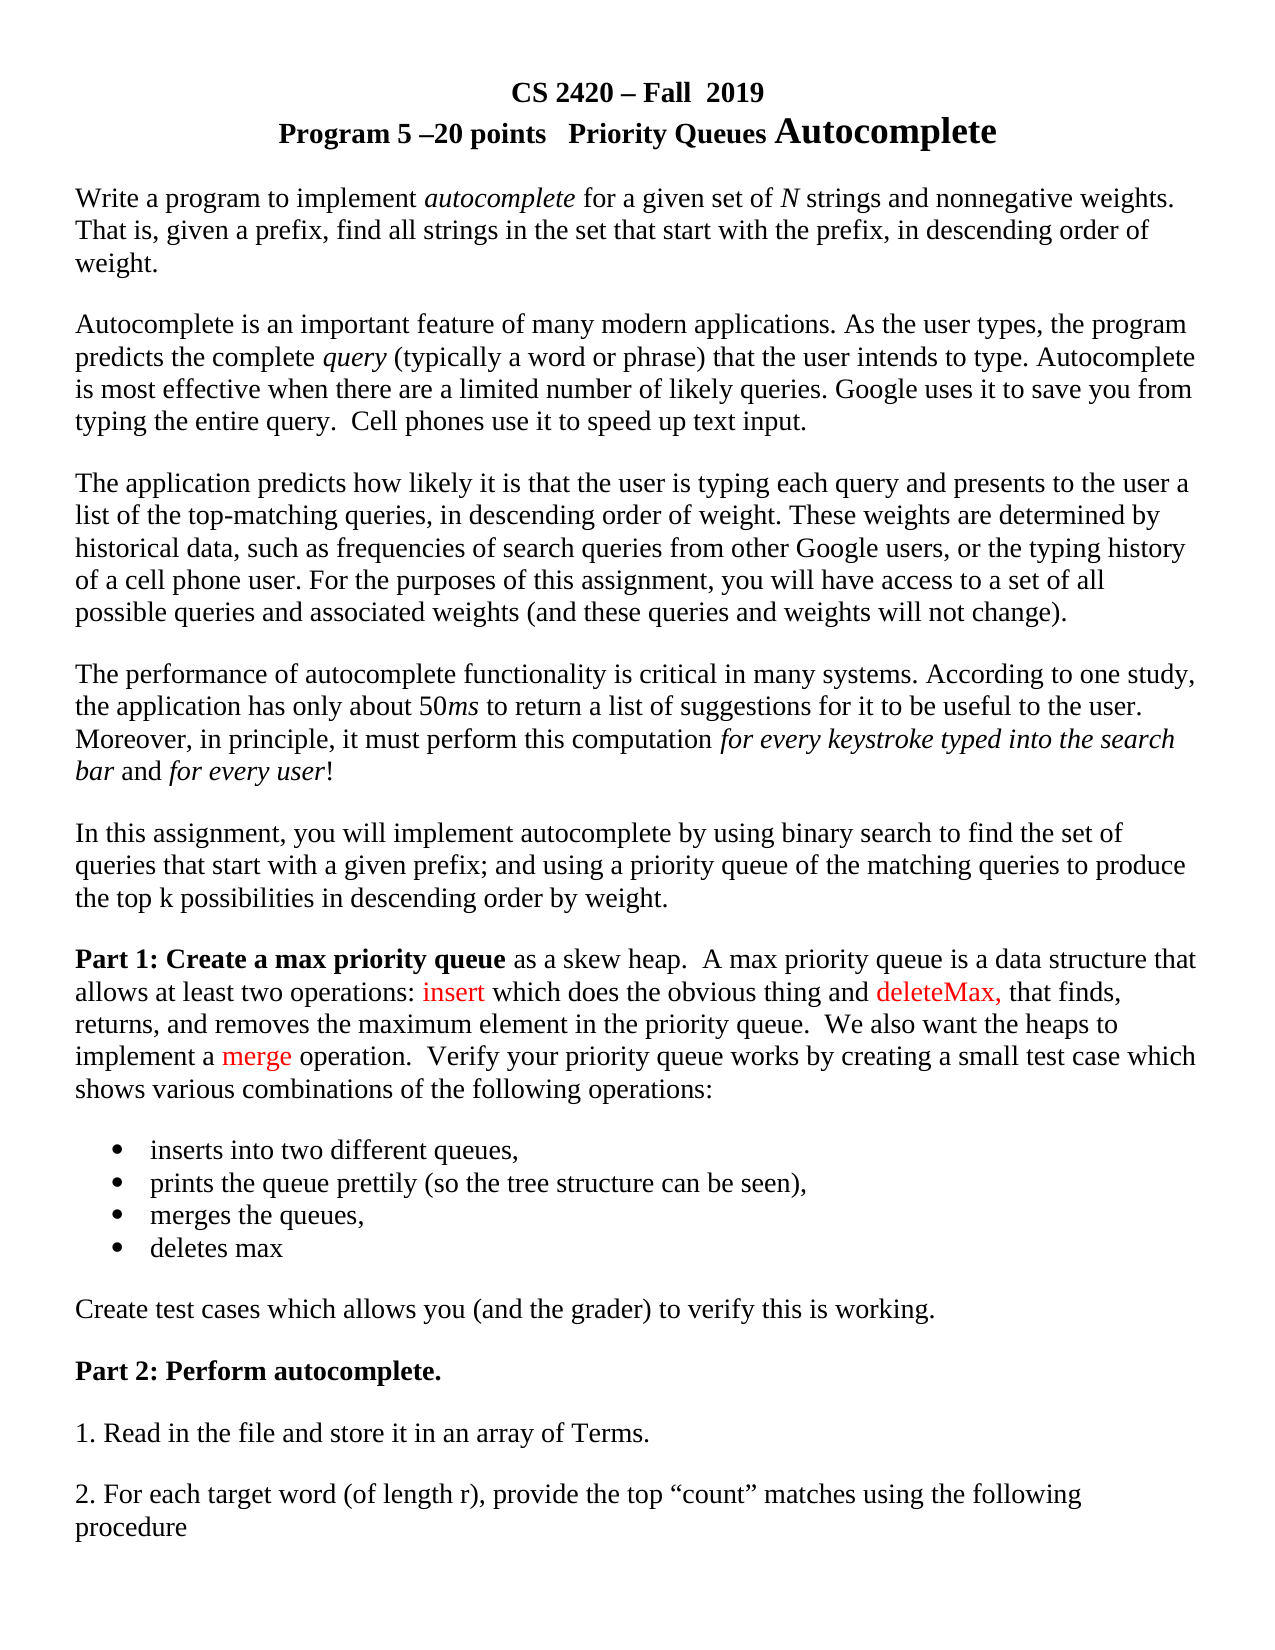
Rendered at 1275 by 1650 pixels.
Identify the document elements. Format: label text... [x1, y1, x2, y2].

list inserts into two different queues, [112, 1133, 1200, 1166]
text Write a program to implement autocomplete for a given set of N strings and nonnegative weights. That is, given a prefix, find all strings in the set that start with the prefix, in descending order of weight. [75, 181, 1200, 278]
text Part 1: Create a max priority queue as a skew heap. A max priority queue is a data structure that allows at least two operations: insert which does the obvious thing and deleteMax, that finds, returns, and removes the maximum element in the priority queue. We also want the heaps to implement a merge operation. Verify your priority queue works by creating a small test case which shows various combinations of the following operations: [75, 942, 1200, 1104]
text CS 2420 – Fall 2019 [75, 75, 1200, 108]
text Create test cases which allows you (and the grader) to verify this is working. [75, 1292, 1200, 1325]
text Program 5 –20 points Priority Queues Autocomplete [75, 108, 1200, 152]
text The application predicts how likely it is that the user is typing each query and presents to the user a list of the top-matching queries, in descending order of weight. These weights are determined by historical data, such as frequencies of search queries from other Google users, or the typing history of a cell phone user. For the purposes of this assignment, you will have access to a set of all possible queries and associated weights (and these queries and weights will not change). [75, 466, 1200, 628]
list deletes max [112, 1231, 1200, 1263]
text Autocomplete is an important feature of many modern applications. As the user types, the program predicts the complete query (typically a word or phrase) that the user intends to type. Autocomplete is most effective when there are a limited number of likely queries. Google uses it to save you from typing the entire query. Cell phones use it to speed up text input. [75, 307, 1200, 437]
text Part 2: Perform autocomplete. [75, 1354, 1200, 1386]
text 1. Read in the file and store it in an array of Terms. [75, 1416, 1200, 1448]
list merges the queues, [112, 1198, 1200, 1231]
text 2. For each target word (of length r), provide the top “count” matches using the following procedure [75, 1477, 1200, 1542]
text The performance of autocomplete functionality is critical in many systems. According to one study, the application has only about 50ms to return a list of suggestions for it to be useful to the user. Moreover, in principle, it must perform this computation for every keystroke typed into the search bar and for every user! [75, 657, 1200, 787]
list prints the queue prettily (so the tree structure can be seen), [112, 1166, 1200, 1198]
text In this assignment, you will implement autocomplete by using binary search to find the set of queries that start with a given prefix; and using a priority queue of the matching queries to produce the top k possibilities in descending order by weight. [75, 816, 1200, 913]
